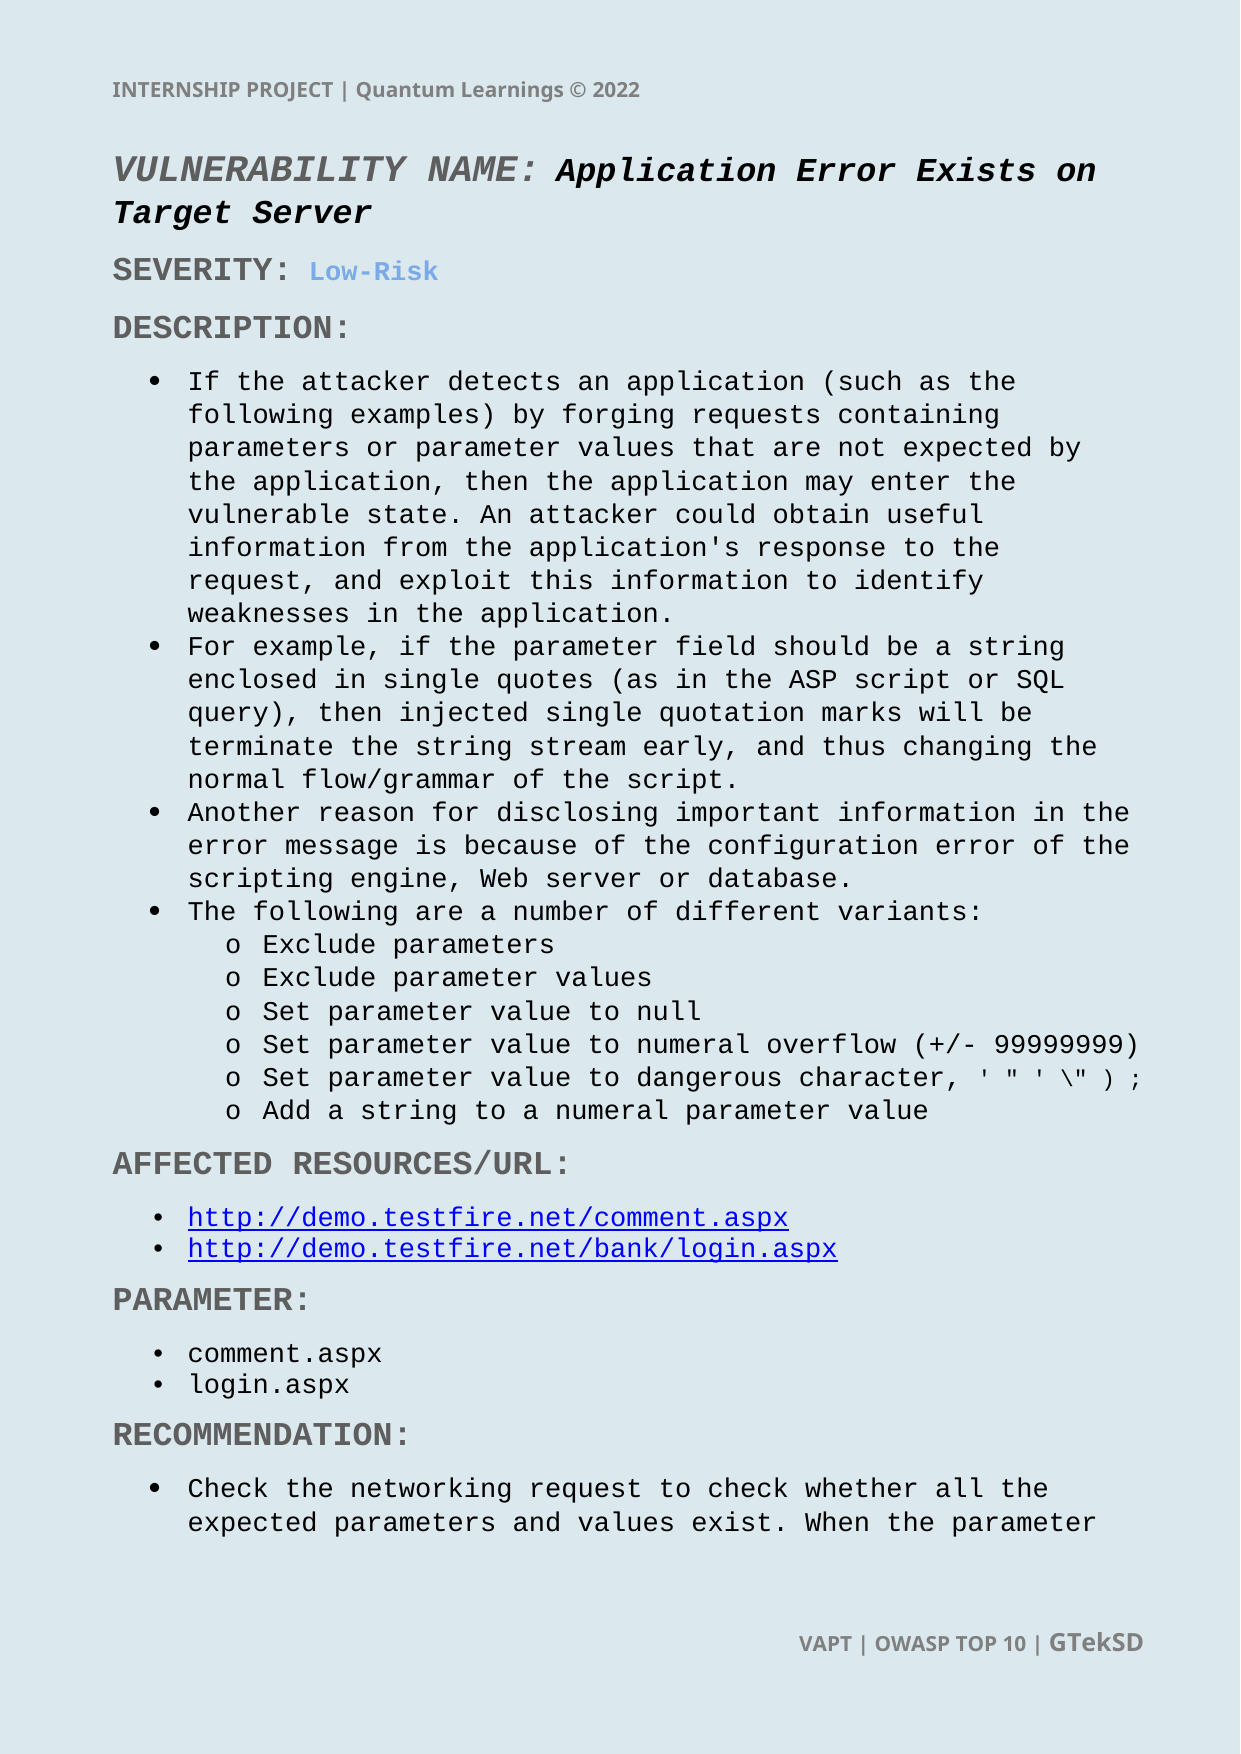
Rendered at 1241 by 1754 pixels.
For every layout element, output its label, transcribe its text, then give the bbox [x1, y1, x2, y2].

list comment.aspx [150, 1340, 1144, 1370]
text DESCRIPTION: [112, 311, 1144, 348]
list For example, if the parameter field should be a string enclosed in single quotes (as in the ASP script or SQL query), then injected single quotation marks will be terminate the string stream early, and thus changing the normal flow/grammar of the script. [150, 633, 1144, 796]
list The following are a number of different variants: [150, 898, 1144, 929]
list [150, 1475, 1144, 1539]
list Add a string to a numeral parameter value [225, 1097, 1144, 1127]
text RECOMMENDATION: [112, 1418, 1144, 1456]
list Set parameter value to numeral overflow (+/- 99999999) [225, 1031, 1144, 1061]
text SEVERITY: Low-Risk [112, 253, 1144, 291]
list Set parameter value to null [225, 997, 1144, 1028]
list If the attacker detects an application (such as the following examples) by forging requests containing parameters or parameter values that are not expected by the application, then the application may enter the vulnerable state. An attacker could obtain useful information from the application's response to the request, and exploit this information to identify weaknesses in the application. [150, 368, 1144, 631]
list http://demo.testfire.net/bank/login.aspx [150, 1235, 1144, 1266]
list http://demo.testfire.net/comment.aspx [150, 1204, 1144, 1235]
list Exclude parameter values [225, 964, 1144, 995]
list Set parameter value to dangerous character, ' " ' \" ) ; [225, 1064, 1144, 1094]
subtitle VULNERABILITY NAME: Application Error Exists on Target Server [112, 150, 1144, 233]
list Another reason for disclosing important information in the error message is because of the configuration error of the scripting engine, Web server or database. [150, 799, 1144, 896]
text PARAMETER: [112, 1282, 1144, 1320]
list login.aspx [150, 1370, 1144, 1401]
list Exclude parameters [225, 931, 1144, 962]
text AFFECTED RESOURCES/URL: [112, 1147, 1144, 1184]
